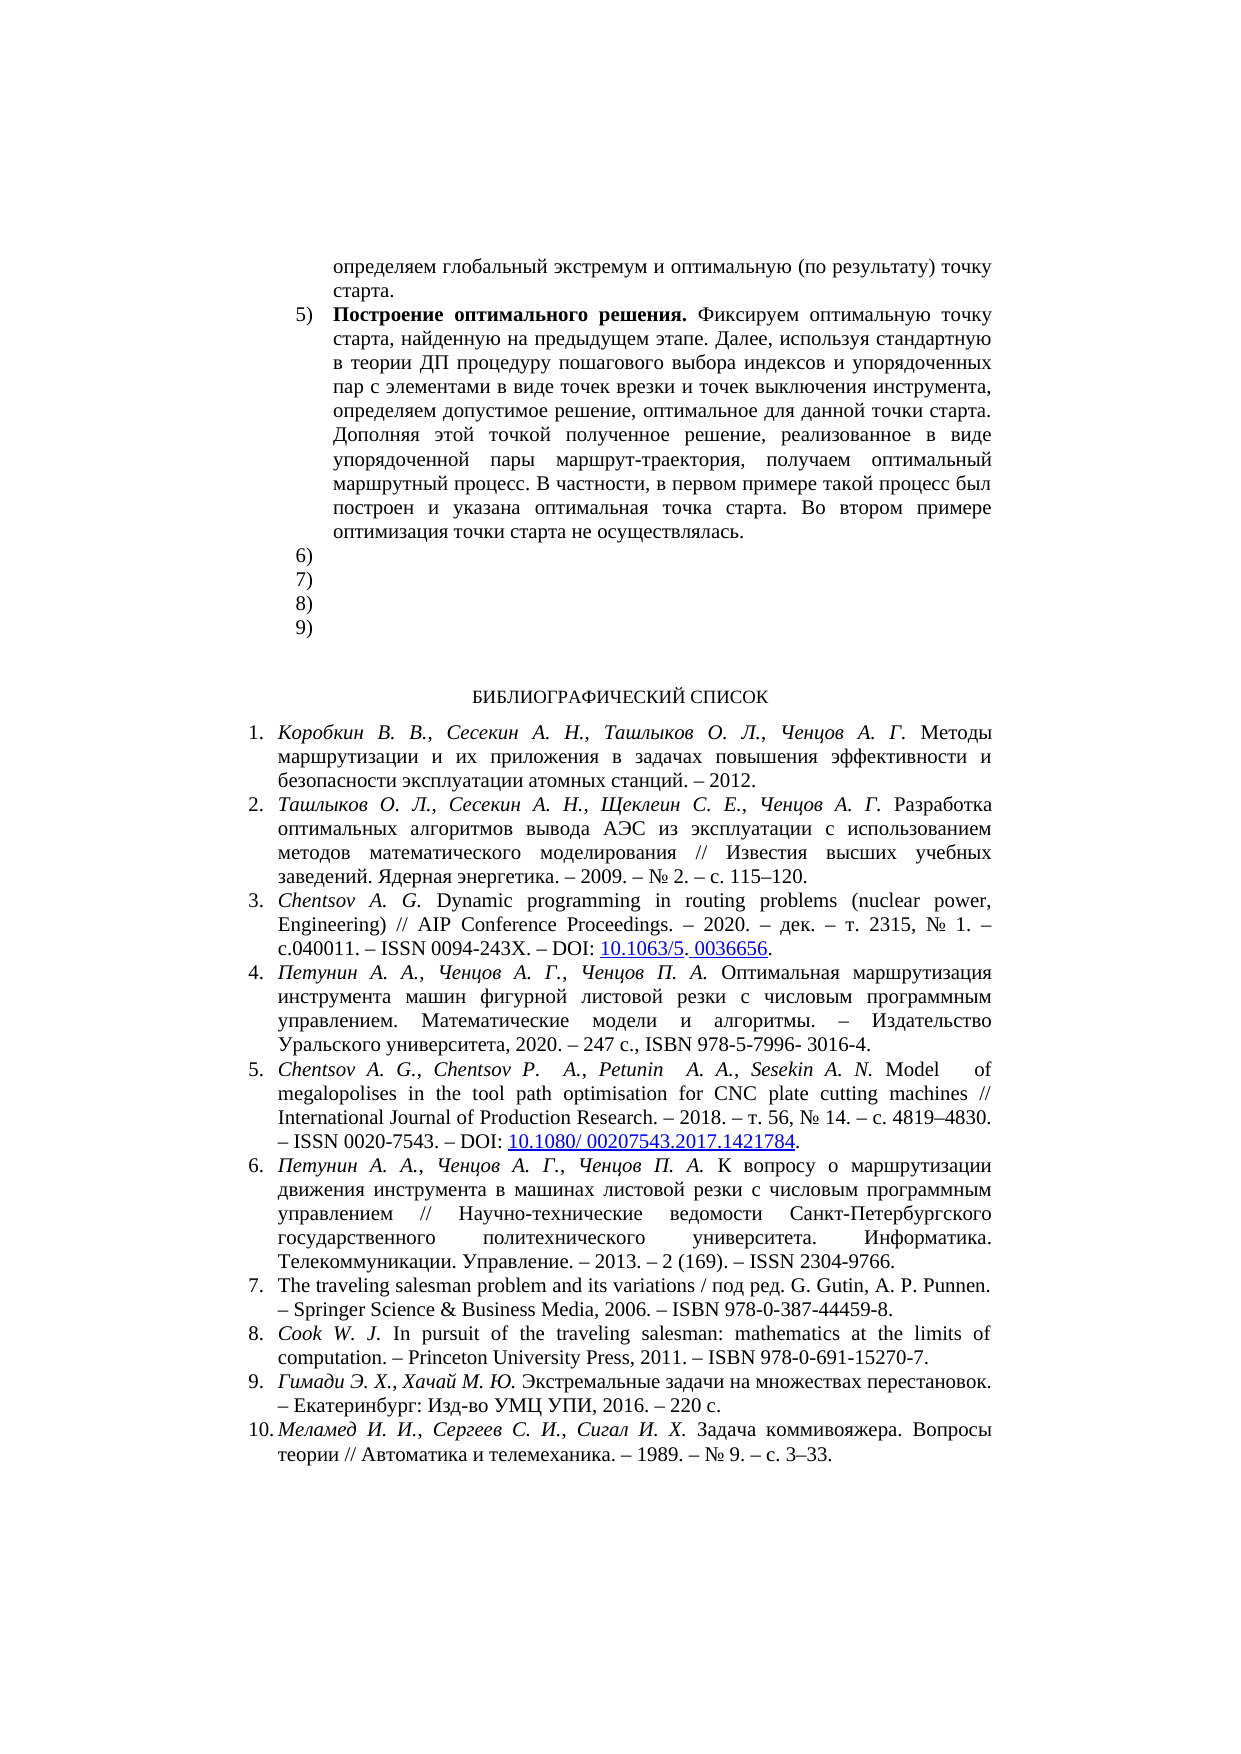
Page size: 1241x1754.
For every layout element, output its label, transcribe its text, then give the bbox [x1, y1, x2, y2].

list Петунин А. А., Ченцов А. Г., Ченцов П. А. К вопросу о маршрутизации движения инструмента в машинах листовой резки с числовым программным управлением // Научно-технические ведомости Санкт-Петербургского государственного политехнического университета. Информатика. Телекоммуникации. Управление. – 2013. – 2 (169). – ISSN 2304-9766. [248, 1153, 992, 1273]
list Chentsov A. G., Chentsov P. A., Petunin A. A., Sesekin A. N. Model of megalopolises in the tool path optimisation for CNC plate cutting machines // International Journal of Production Research. – 2018. – т. 56, № 14. – с. 4819–4830. – ISSN 0020-7543. – DOI: 10.1080/ 00207543.2017.1421784. [248, 1056, 992, 1153]
list Ташлыков О. Л., Сесекин А. Н., Щеклеин С. Е., Ченцов А. Г. Разработка оптимальных алгоритмов вывода АЭС из эксплуатации с использованием методов математического моделирования // Известия высших учебных заведений. Ядерная энергетика. – 2009. – № 2. – с. 115–120. [248, 792, 992, 888]
text БИБЛИОГРАФИЧЕСКИЙ СПИСОК [248, 686, 992, 707]
list Cook W. J. In pursuit of the traveling salesman: mathematics at the limits of computation. – Princeton University Press, 2011. – ISBN 978-0-691-15270-7. [248, 1321, 992, 1369]
list Меламед И. И., Сергеев С. И., Сигал И. Х. Задача коммивояжера. Вопросы теории // Автоматика и телемеханика. – 1989. – № 9. – с. 3–33. [248, 1417, 992, 1466]
list The traveling salesman problem and its variations / под ред. G. Gutin, A. P. Punnen. – Springer Science & Business Media, 2006. – ISBN 978-0-387-44459-8. [248, 1273, 992, 1321]
list Коробкин В. В., Сесекин А. Н., Ташлыков О. Л., Ченцов А. Г. Методы маршрутизации и их приложения в задачах повышения эффективности и безопасности эксплуатации атомных станций. – 2012. [248, 719, 992, 792]
list Петунин А. А., Ченцов А. Г., Ченцов П. А. Оптимальная маршрутизация инструмента машин фигурной листовой резки с числовым программным управлением. Математические модели и алгоритмы. – Издательство Уральского университета, 2020. – 247 с., ISBN 978-5-7996- 3016-4. [248, 960, 992, 1056]
list Гимади Э. Х., Хачай М. Ю. Экстремальные задачи на множествах перестановок. – Екатеринбург: Изд-во УМЦ УПИ, 2016. – 220 с. [248, 1369, 992, 1417]
list Chentsov A. G. Dynamic programming in routing problems (nuclear power, Engineering) // AIP Conference Proceedings. – 2020. – дек. – т. 2315, № 1. – с.040011. – ISSN 0094-243X. – DOI: 10.1063/5. 0036656. [248, 888, 992, 960]
